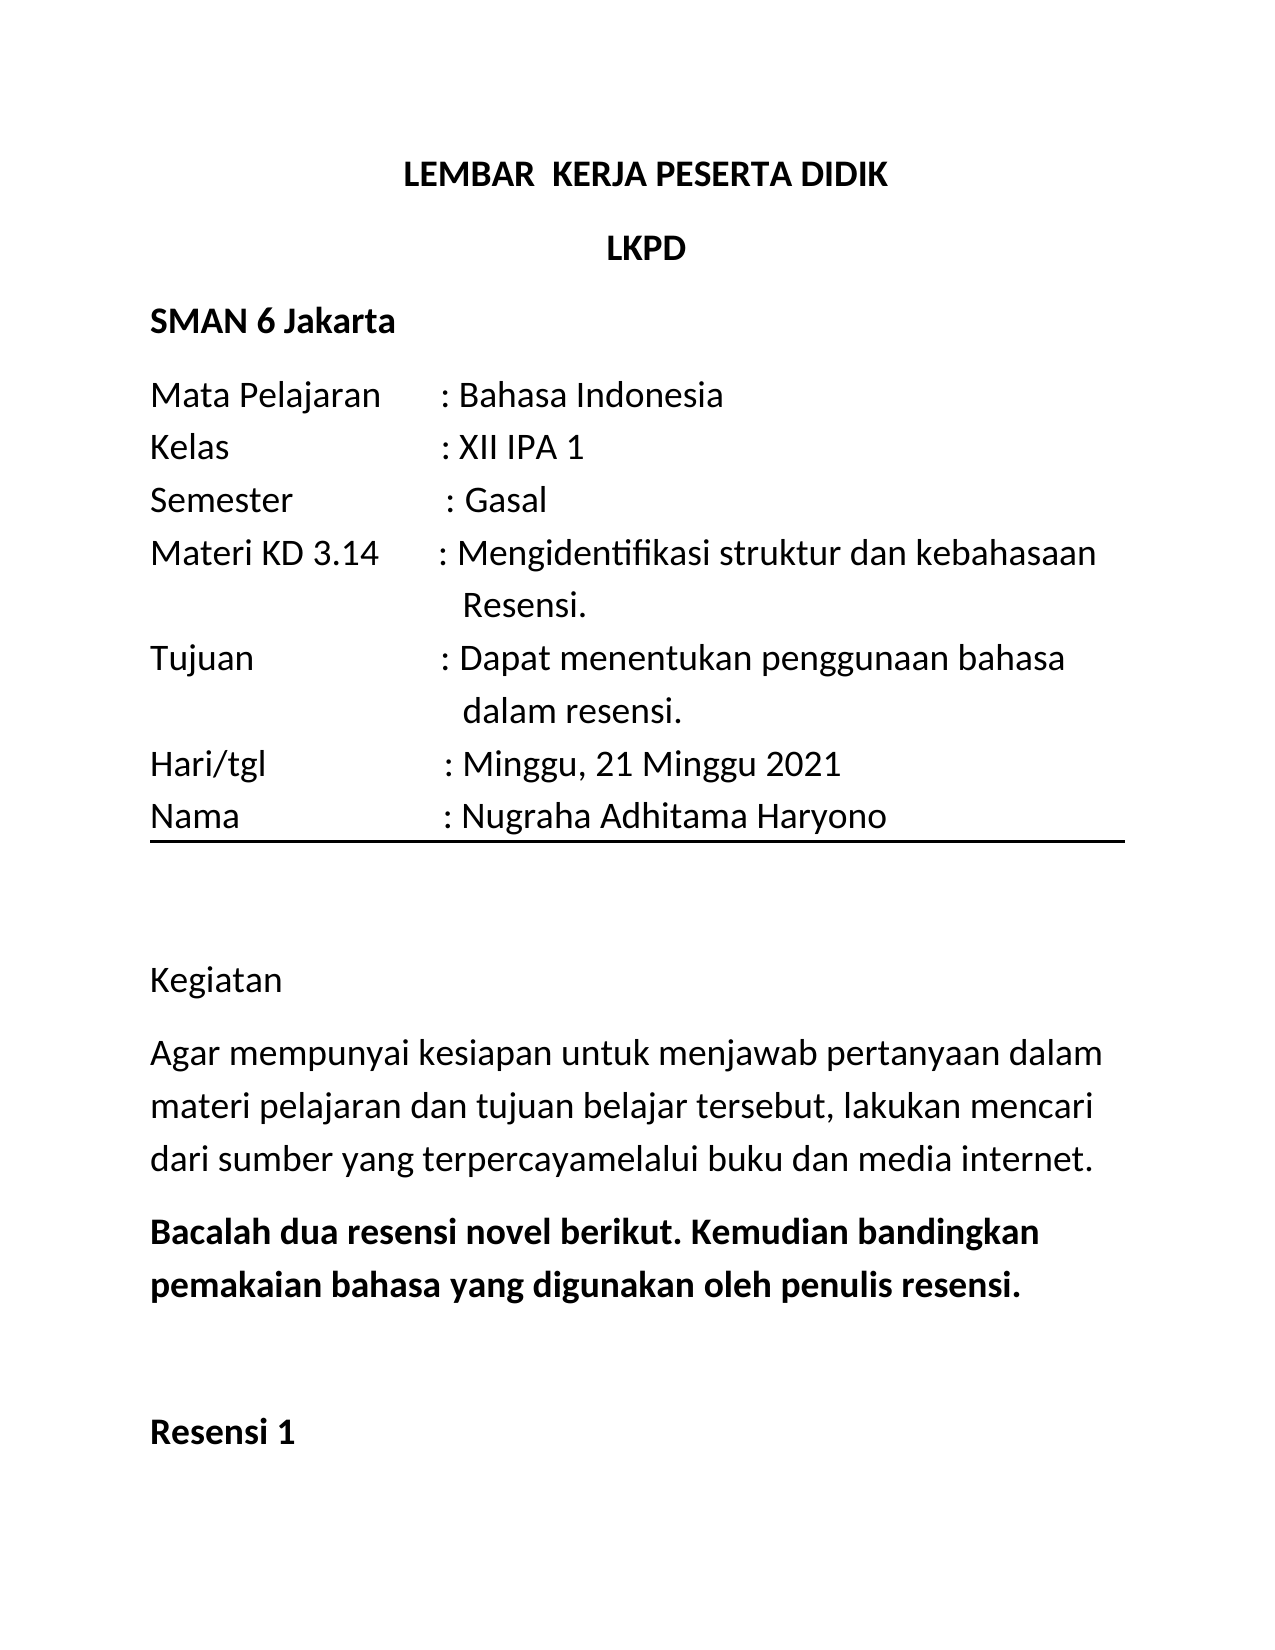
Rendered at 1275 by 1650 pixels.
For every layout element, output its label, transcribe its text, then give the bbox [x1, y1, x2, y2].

text Semester : Gasal [150, 476, 1125, 522]
text Kegiatan [150, 956, 1125, 1001]
text LEMBAR KERJA PESERTA DIDIK [150, 150, 1125, 196]
text Bacalah dua resensi novel berikut. Kemudian bandingkan pemakaian bahasa yang digunakan oleh penulis resensi. [150, 1208, 1125, 1307]
text Resensi 1 [150, 1408, 1125, 1454]
text Tujuan : Dapat menentukan penggunaan bahasa [150, 634, 1125, 680]
text Kelas : XII IPA 1 [150, 423, 1125, 469]
text dalam resensi. [150, 687, 1125, 733]
text Hari/tgl : Minggu, 21 Minggu 2021 [150, 739, 1125, 785]
text LKPD [150, 223, 1125, 269]
text Materi KD 3.14 : Mengidentifikasi struktur dan kebahasaan [150, 529, 1125, 574]
text Mata Pelajaran : Bahasa Indonesia [150, 371, 1125, 416]
text Nama : Nugraha Adhitama Haryono [150, 792, 1125, 840]
text SMAN 6 Jakarta [150, 297, 1125, 343]
text Resensi. [150, 581, 1125, 627]
text Agar mempunyai kesiapan untuk menjawab pertanyaan dalam materi pelajaran dan tujuan belajar tersebut, lakukan mencari dari sumber yang terpercayamelalui buku dan media internet. [150, 1029, 1125, 1180]
